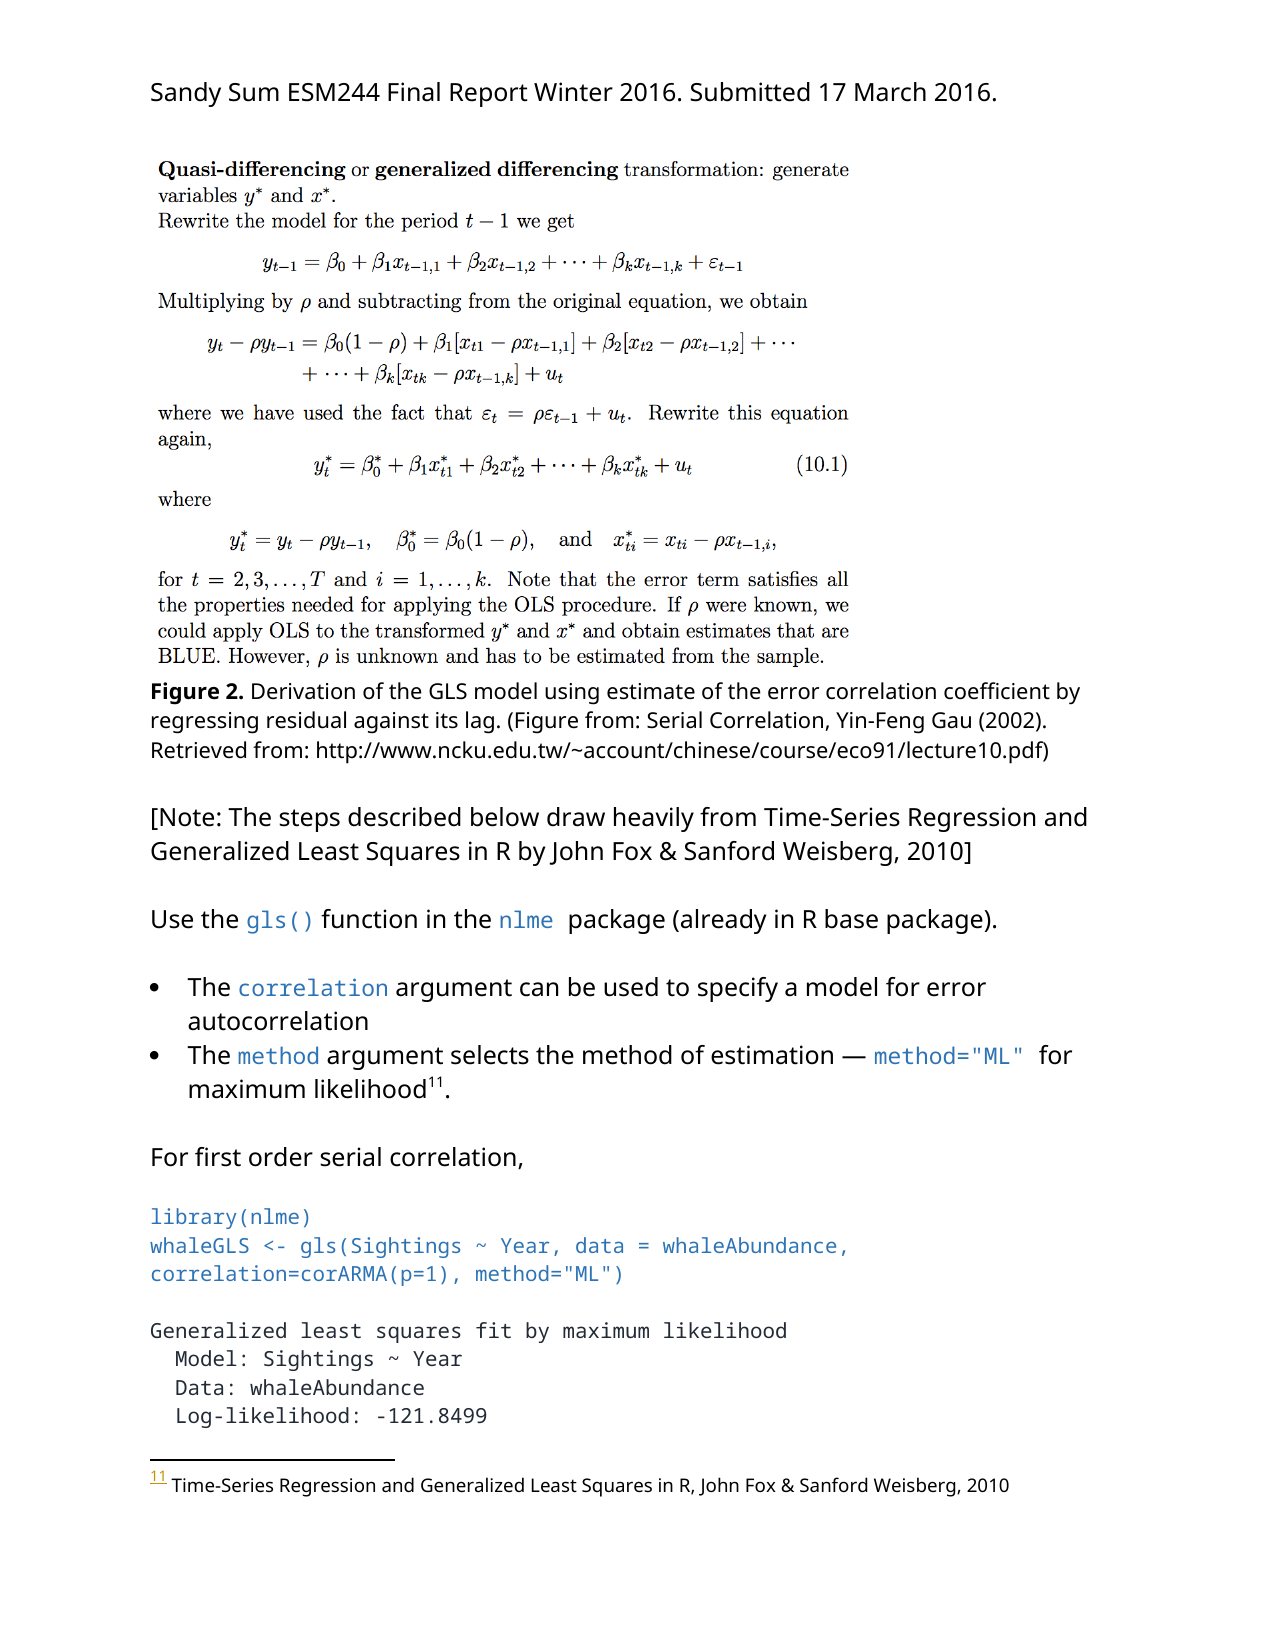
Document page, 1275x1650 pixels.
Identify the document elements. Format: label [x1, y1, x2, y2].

picture [150, 150, 863, 676]
